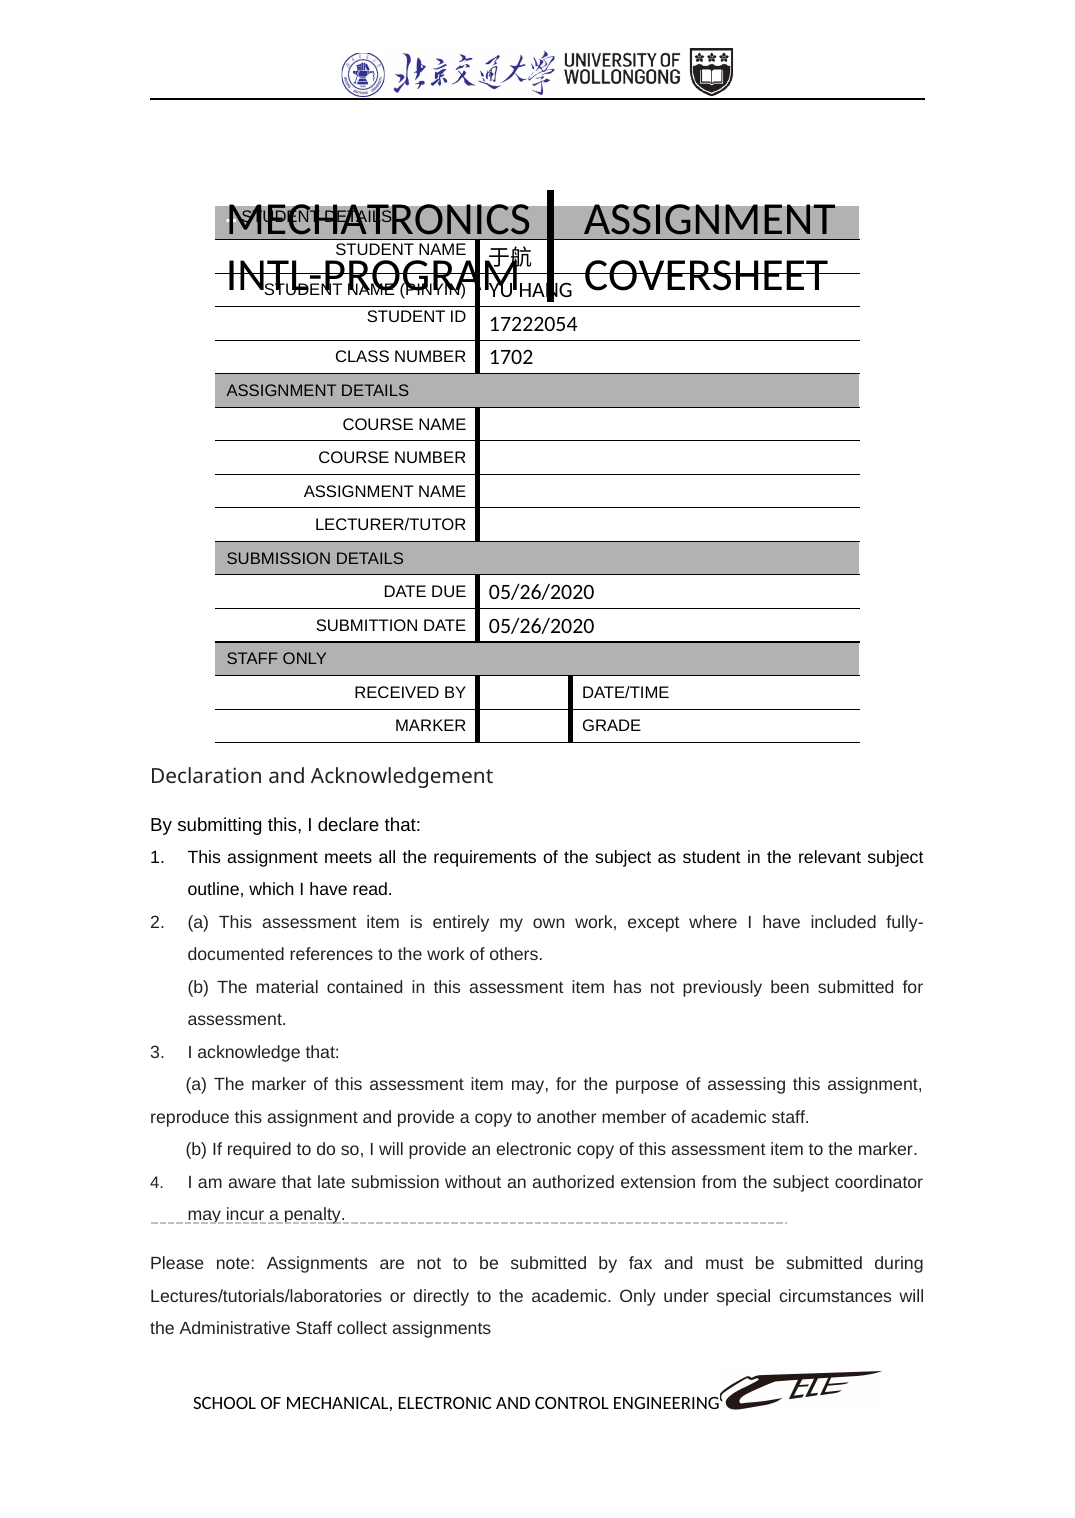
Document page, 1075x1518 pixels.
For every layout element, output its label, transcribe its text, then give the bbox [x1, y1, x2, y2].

table_cell CLASS NUMBER [215, 341, 475, 373]
text (b) If required to do so, I will provide an electronic copy of this assessment item to the marker. [150, 1133, 925, 1166]
table_cell ASSIGNMENT NAME [215, 475, 475, 507]
list (a) This assessment item is entirely my own work, except where I have included fully-documented references to the work of others. [150, 906, 925, 971]
list This assignment meets all the requirements of the subject as student in the relevant subject outline, which I have read. [150, 841, 925, 906]
table_cell DATE/TIME [573, 676, 859, 708]
text Please note: Assignments are not to be submitted by fax and must be submitted during Lectures/tutorials/laboratories or directly to the academic. Only under special circumstances will the Administrative Staff collect assignments [150, 1247, 925, 1344]
text (a) The marker of this assessment item may, for the purpose of assessing this assignment, reproduce this assignment and provide a copy to another member of academic staff. [150, 1068, 925, 1133]
table_cell [480, 408, 859, 440]
table_cell 17222054 [480, 307, 859, 339]
picture [341, 47, 734, 97]
table_cell [480, 710, 568, 742]
table_cell STAFF ONLY [215, 643, 859, 675]
table_cell MARKER [215, 710, 475, 742]
table_cell [480, 676, 568, 708]
picture [720, 1371, 882, 1410]
list I am aware that late submission without an authorized extension from the subject coordinator may incur a penalty. [150, 1166, 925, 1231]
table_header MECHATRONICS INTL-PROGRAM [214, 190, 547, 302]
table_cell SUBMISSION DETAILS [215, 542, 859, 574]
table_cell [480, 441, 859, 474]
table_header ASSIGNMENT COVERSHEET [554, 190, 861, 302]
table_cell 05/26/2020 [480, 575, 859, 608]
table_cell 05/26/2020 [480, 609, 859, 641]
table_cell [480, 475, 859, 507]
table_cell ASSIGNMENT DETAILS [215, 374, 859, 407]
table_cell 1702 [480, 341, 859, 373]
table_cell GRADE [573, 710, 859, 742]
text By submitting this, I declare that: [150, 808, 925, 841]
list (b) The material contained in this assessment item has not previously been submitted for assessment. [187, 971, 925, 1036]
text Declaration and Acknowledgement [150, 759, 925, 792]
table_cell COURSE NAME [215, 408, 475, 440]
table_cell COURSE NUMBER [215, 441, 475, 474]
table_cell DATE DUE [215, 575, 475, 608]
table_cell RECEIVED BY [215, 676, 475, 708]
table_cell [480, 508, 859, 541]
table_cell SUBMITTION DATE [215, 609, 475, 641]
list I acknowledge that: [150, 1036, 925, 1068]
table_cell STUDENT ID [215, 307, 475, 339]
table_cell LECTURER/TUTOR [215, 508, 475, 541]
